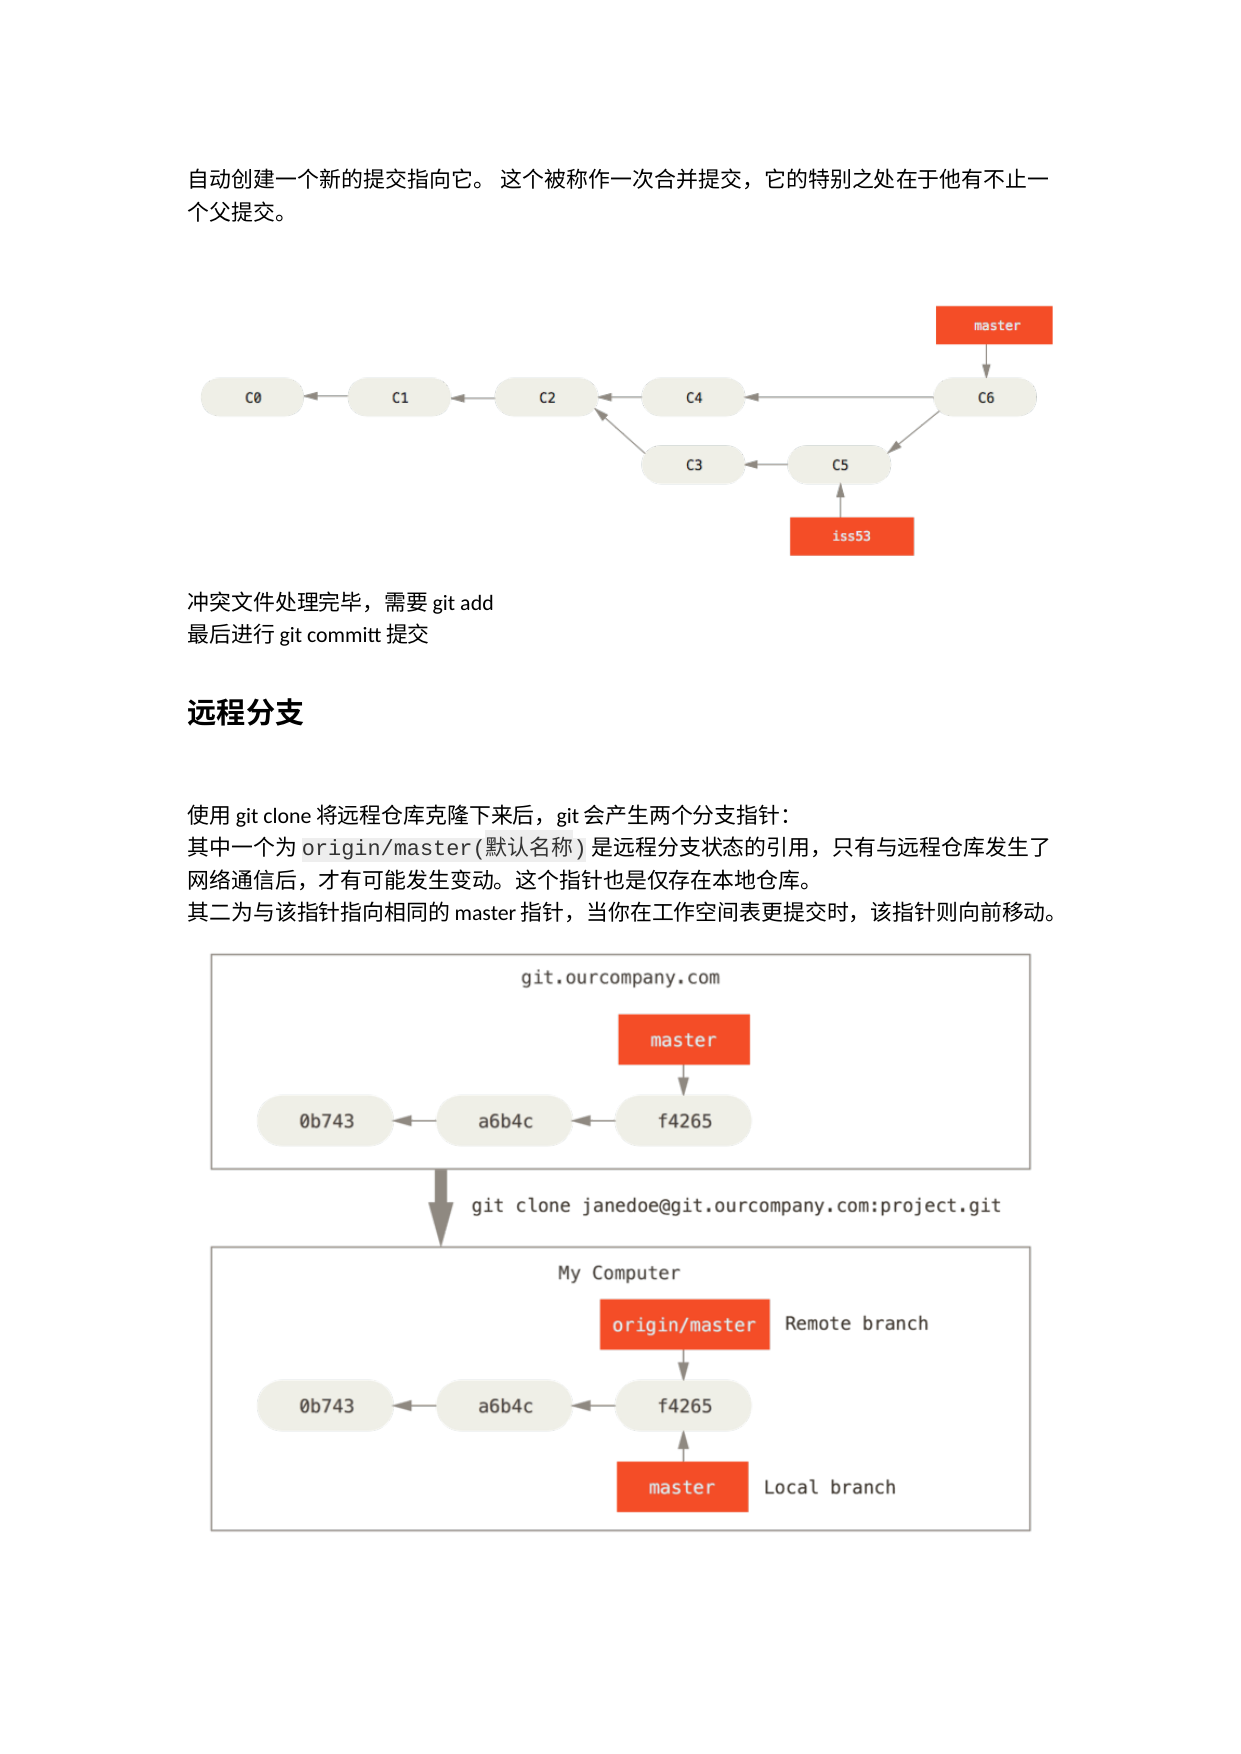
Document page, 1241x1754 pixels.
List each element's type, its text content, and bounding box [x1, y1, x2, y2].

subtitle 远程分支 [187, 679, 1053, 744]
picture [187, 227, 1053, 569]
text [187, 162, 1053, 227]
text 最后进行git committ提交 [187, 617, 1053, 649]
text 使用git clone将远程仓库克隆下来后，git会产生两个分支指针： [187, 797, 1053, 830]
picture [187, 927, 1053, 1552]
text 其中一个为origin/master(默认名称) 是远程分支状态的引用，只有与远程仓库发生了网络通信后，才有可能发生变动。这个指针也是仅存在本地仓库。 [187, 830, 1053, 895]
text 其二为与该指针指向相同的master指针，当你在工作空间表更提交时，该指针则向前移动。 [187, 895, 1053, 927]
text 冲突文件处理完毕，需要git add [187, 584, 1053, 617]
